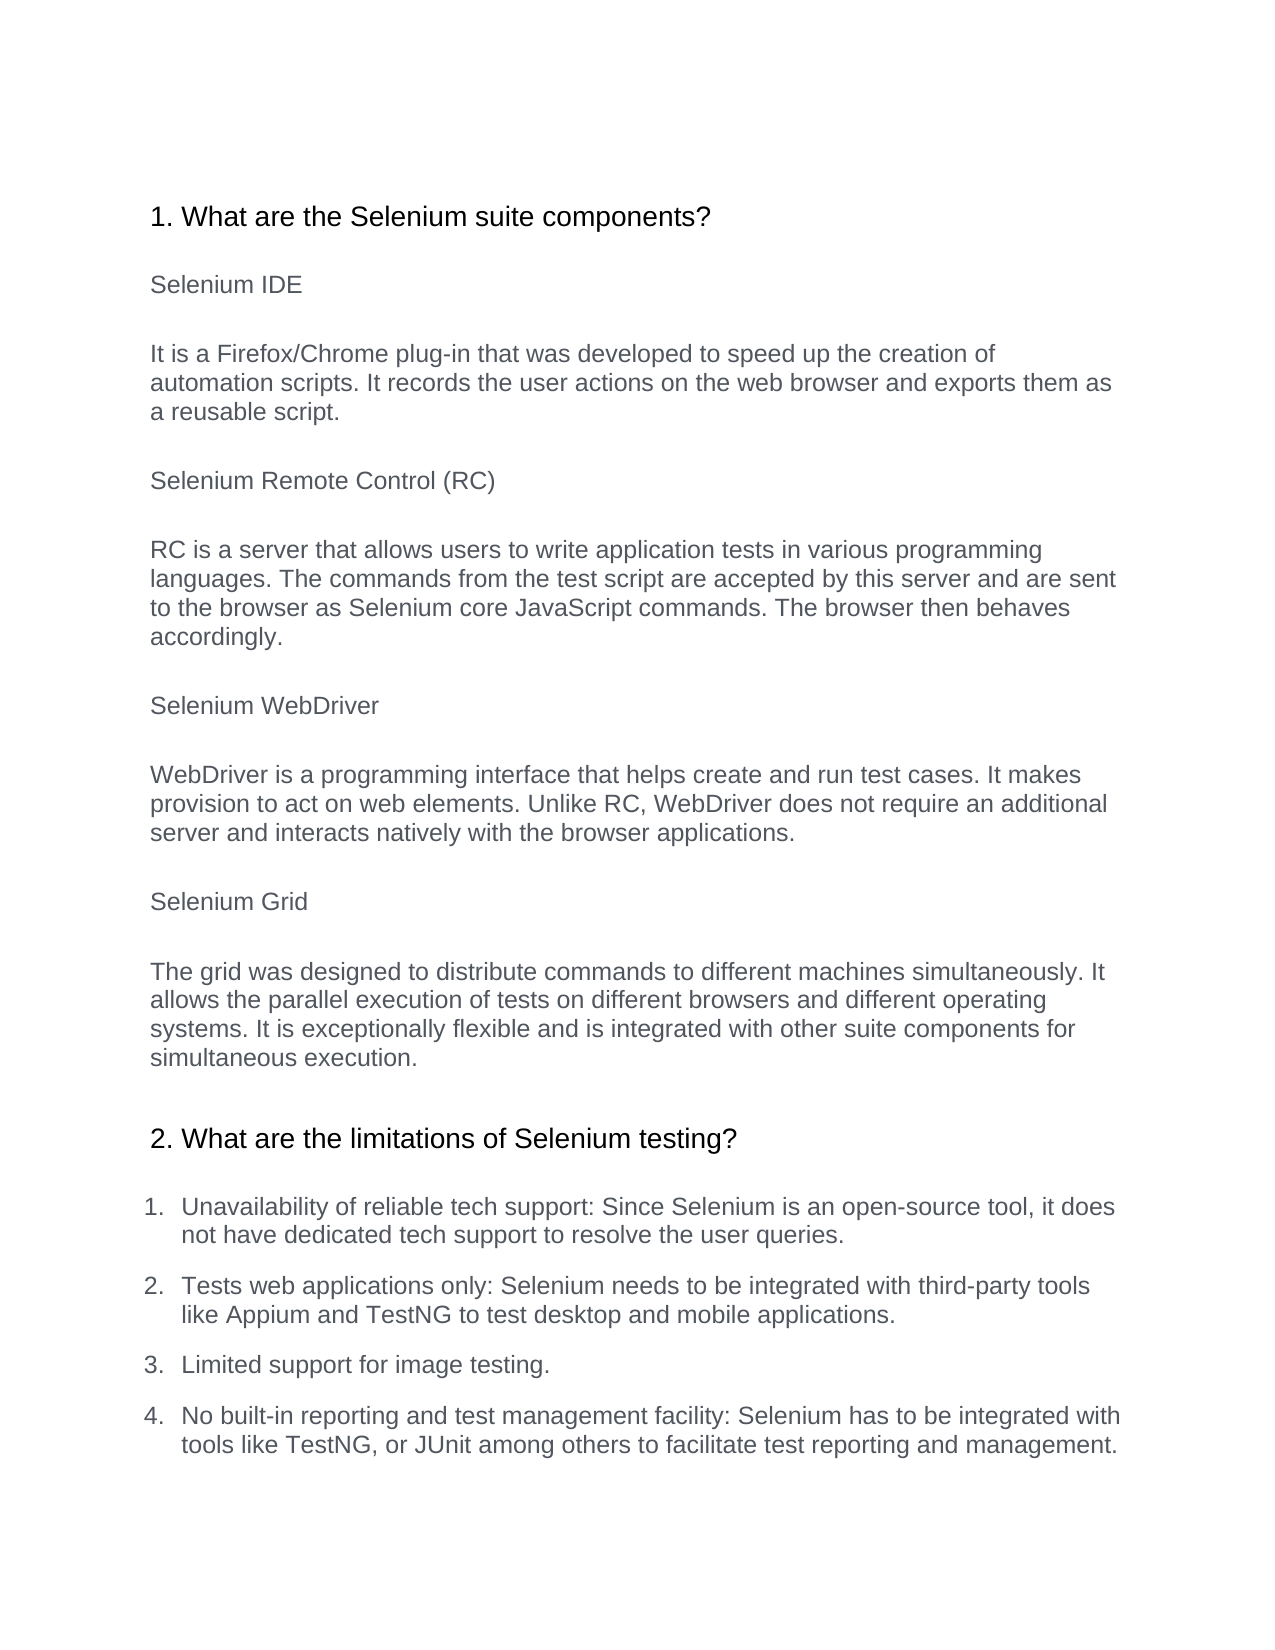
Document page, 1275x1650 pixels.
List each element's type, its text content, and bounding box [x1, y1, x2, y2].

text It is a Firefox/Chrome plug-in that was developed to speed up the creation of automation scripts. It records the user actions on the web browser and exports them as a reusable script. [150, 339, 1125, 426]
text Selenium WebDriver [150, 691, 1125, 720]
text Selenium Grid [150, 887, 1125, 916]
text The grid was designed to distribute commands to different machines simultaneously. It allows the parallel execution of tests on different browsers and different operating systems. It is exceptionally flexible and is integrated with other suite components for simultaneous execution. [150, 957, 1125, 1072]
text Selenium IDE [150, 270, 1125, 299]
text RC is a server that allows users to write application tests in various programming languages. The commands from the test script are accepted by this server and are sent to the browser as Selenium core JavaScript commands. The browser then behaves accordingly. [150, 536, 1125, 651]
list Limited support for image testing. [144, 1350, 1125, 1379]
text WebDriver is a programming interface that helps create and run test cases. It makes provision to act on web elements. Unlike RC, WebDriver does not require an additional server and interacts natively with the browser applications. [150, 761, 1125, 847]
list Unavailability of reliable tech support: Since Selenium is an open-source tool, it does not have dedicated tech support to resolve the user queries. [144, 1192, 1125, 1249]
text Selenium Remote Control (RC) [150, 466, 1125, 495]
text 2. What are the limitations of Selenium testing? [150, 1122, 1125, 1154]
list No built-in reporting and test management facility: Selenium has to be integrated with tools like TestNG, or JUnit among others to facilitate test reporting and management. [144, 1401, 1125, 1458]
list Tests web applications only: Selenium needs to be integrated with third-party tools like Appium and TestNG to test desktop and mobile applications. [144, 1271, 1125, 1328]
text 1. What are the Selenium suite components? [150, 200, 1125, 232]
